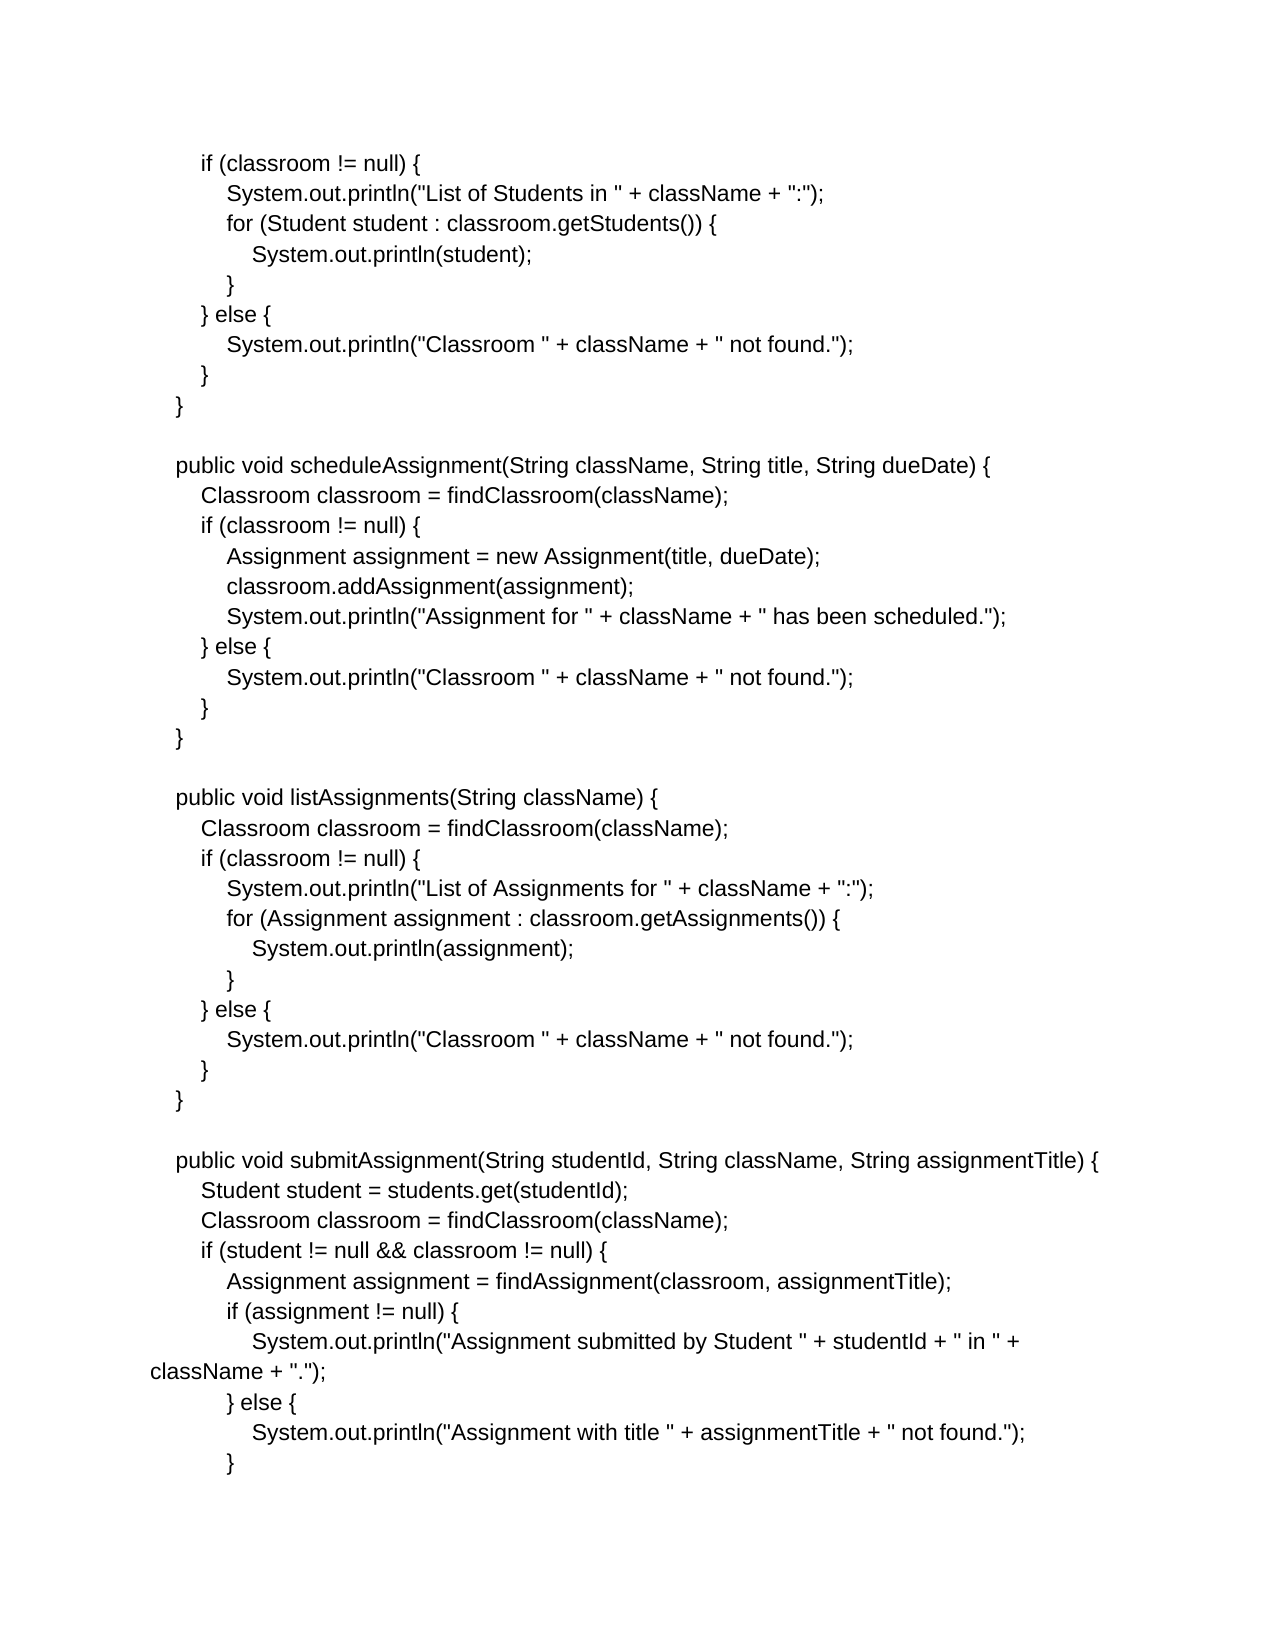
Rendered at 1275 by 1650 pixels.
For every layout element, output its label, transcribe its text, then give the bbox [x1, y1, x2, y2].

text } else { [150, 301, 1125, 327]
text for (Assignment assignment : classroom.getAssignments()) { [150, 905, 1125, 932]
text System.out.println("Assignment submitted by Student " + studentId + " in " + className + "."); [150, 1328, 1125, 1385]
text Assignment assignment = new Assignment(title, dueDate); [150, 543, 1125, 569]
text public void listAssignments(String className) { [150, 784, 1125, 811]
text System.out.println(assignment); [150, 935, 1125, 962]
text public void scheduleAssignment(String className, String title, String dueDate) { [150, 452, 1125, 478]
text } else { [150, 996, 1125, 1022]
text for (Student student : classroom.getStudents()) { [150, 210, 1125, 237]
text System.out.println(student); [150, 241, 1125, 267]
text System.out.println("Assignment with title " + assignmentTitle + " not found."); [150, 1419, 1125, 1445]
text } [150, 361, 1125, 388]
text System.out.println("Classroom " + className + " not found."); [150, 331, 1125, 358]
text if (classroom != null) { [150, 845, 1125, 871]
text if (assignment != null) { [150, 1298, 1125, 1324]
text } [150, 694, 1125, 720]
text } [150, 1086, 1125, 1113]
text } [150, 724, 1125, 750]
text if (classroom != null) { [150, 512, 1125, 539]
text Classroom classroom = findClassroom(className); [150, 814, 1125, 841]
text System.out.println("Classroom " + className + " not found."); [150, 663, 1125, 690]
text Classroom classroom = findClassroom(className); [150, 482, 1125, 509]
text } else { [150, 1388, 1125, 1415]
text } [150, 271, 1125, 297]
text } [150, 392, 1125, 418]
text System.out.println("Classroom " + className + " not found."); [150, 1026, 1125, 1052]
text if (student != null && classroom != null) { [150, 1237, 1125, 1264]
text } [150, 966, 1125, 992]
text System.out.println("List of Assignments for " + className + ":"); [150, 875, 1125, 901]
text Classroom classroom = findClassroom(className); [150, 1207, 1125, 1234]
text } [150, 1056, 1125, 1083]
text Assignment assignment = findAssignment(classroom, assignmentTitle); [150, 1268, 1125, 1294]
text System.out.println("List of Students in " + className + ":"); [150, 180, 1125, 207]
text Student student = students.get(studentId); [150, 1177, 1125, 1203]
text System.out.println("Assignment for " + className + " has been scheduled."); [150, 603, 1125, 629]
text } else { [150, 633, 1125, 660]
text if (classroom != null) { [150, 150, 1125, 176]
text public void submitAssignment(String studentId, String className, String assignmentTitle) { [150, 1147, 1125, 1173]
text classroom.addAssignment(assignment); [150, 573, 1125, 599]
text } [150, 1449, 1125, 1475]
